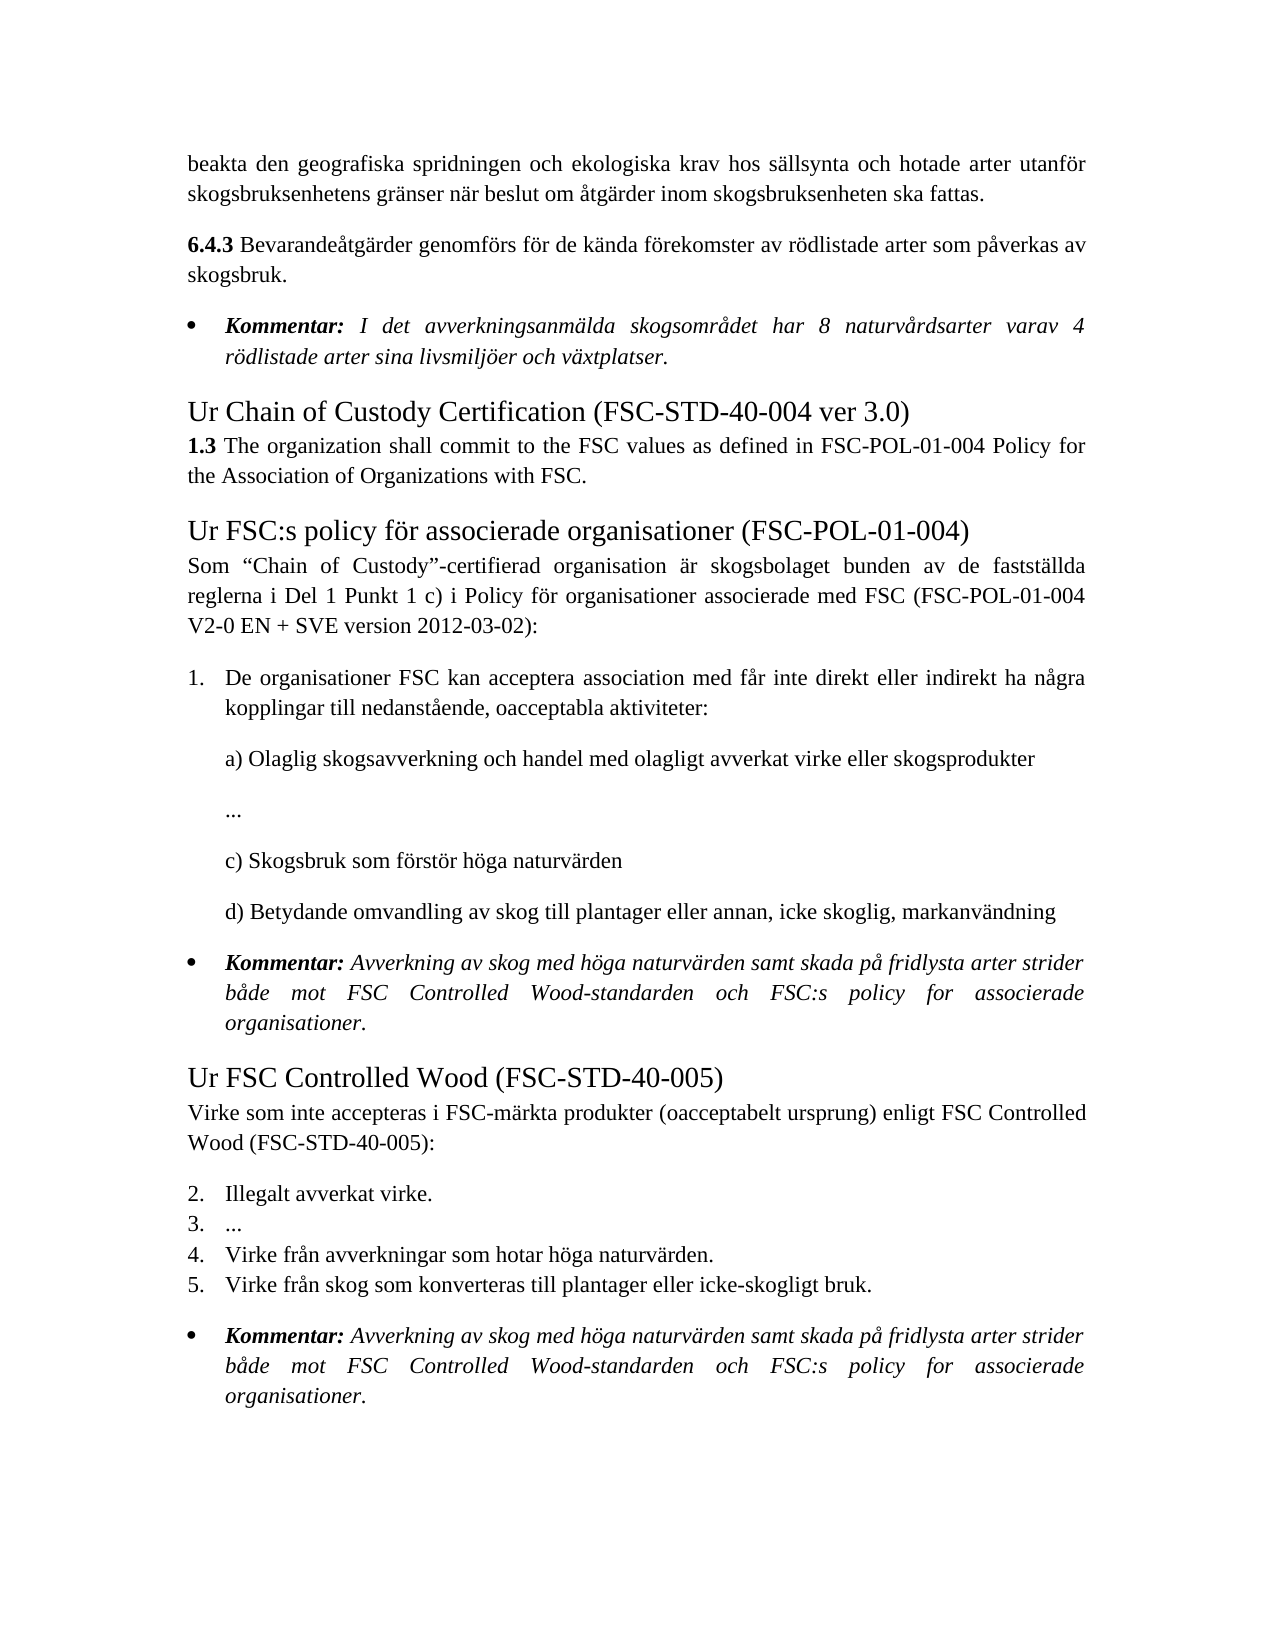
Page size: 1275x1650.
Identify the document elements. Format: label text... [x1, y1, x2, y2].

text a) Olaglig skogsavverkning och handel med olagligt avverkat virke eller skogsprodukter [225, 745, 1087, 771]
subtitle Ur FSC:s policy för associerade organisationer (FSC-POL-01-004) [187, 513, 1087, 547]
text 1.3 The organization shall commit to the FSC values as defined in FSC-POL-01-004 Policy for the Association of Organizations with FSC. [187, 432, 1087, 489]
text c) Skogsbruk som förstör höga naturvärden [225, 847, 1087, 873]
list Illegalt avverkat virke. [187, 1180, 1087, 1207]
text d) Betydande omvandling av skog till plantager eller annan, icke skoglig, markanvändning [225, 898, 1087, 924]
list Kommentar: I det avverkningsanmälda skogsområdet har 8 naturvårdsarter varav 4 rödlistade arter sina livsmiljöer och växtplatser. [187, 312, 1087, 369]
text ... [225, 796, 1087, 822]
list Kommentar: Avverkning av skog med höga naturvärden samt skada på fridlysta arter strider både mot FSC Controlled Wood-standarden och FSC:s policy for associerade organisationer. [187, 1322, 1087, 1409]
text Som “Chain of Custody”-certifierad organisation är skogsbolaget bunden av de fastställda reglerna i Del 1 Punkt 1 c) i Policy för organisationer associerade med FSC (FSC-POL-01-004 V2-0 EN + SVE version 2012-03-02): [187, 552, 1087, 639]
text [187, 150, 1087, 207]
list Virke från avverkningar som hotar höga naturvärden. [187, 1241, 1087, 1267]
subtitle Ur FSC Controlled Wood (FSC-STD-40-005) [187, 1060, 1087, 1094]
text Virke som inte accepteras i FSC-märkta produkter (oacceptabelt ursprung) enligt FSC Controlled Wood (FSC-STD-40-005): [187, 1099, 1087, 1156]
list Virke från skog som konverteras till plantager eller icke-skogligt bruk. [187, 1271, 1087, 1297]
list ... [187, 1210, 1087, 1237]
text 6.4.3 Bevarandeåtgärder genomförs för de kända förekomster av rödlistade arter som påverkas av skogsbruk. [187, 231, 1087, 288]
list Kommentar: Avverkning av skog med höga naturvärden samt skada på fridlysta arter strider både mot FSC Controlled Wood-standarden och FSC:s policy for associerade organisationer. [187, 949, 1087, 1036]
subtitle Ur Chain of Custody Certification (FSC-STD-40-004 ver 3.0) [187, 394, 1087, 427]
list De organisationer FSC kan acceptera association med får inte direkt eller indirekt ha några kopplingar till nedanstående, oacceptabla aktiviteter: [187, 663, 1087, 720]
